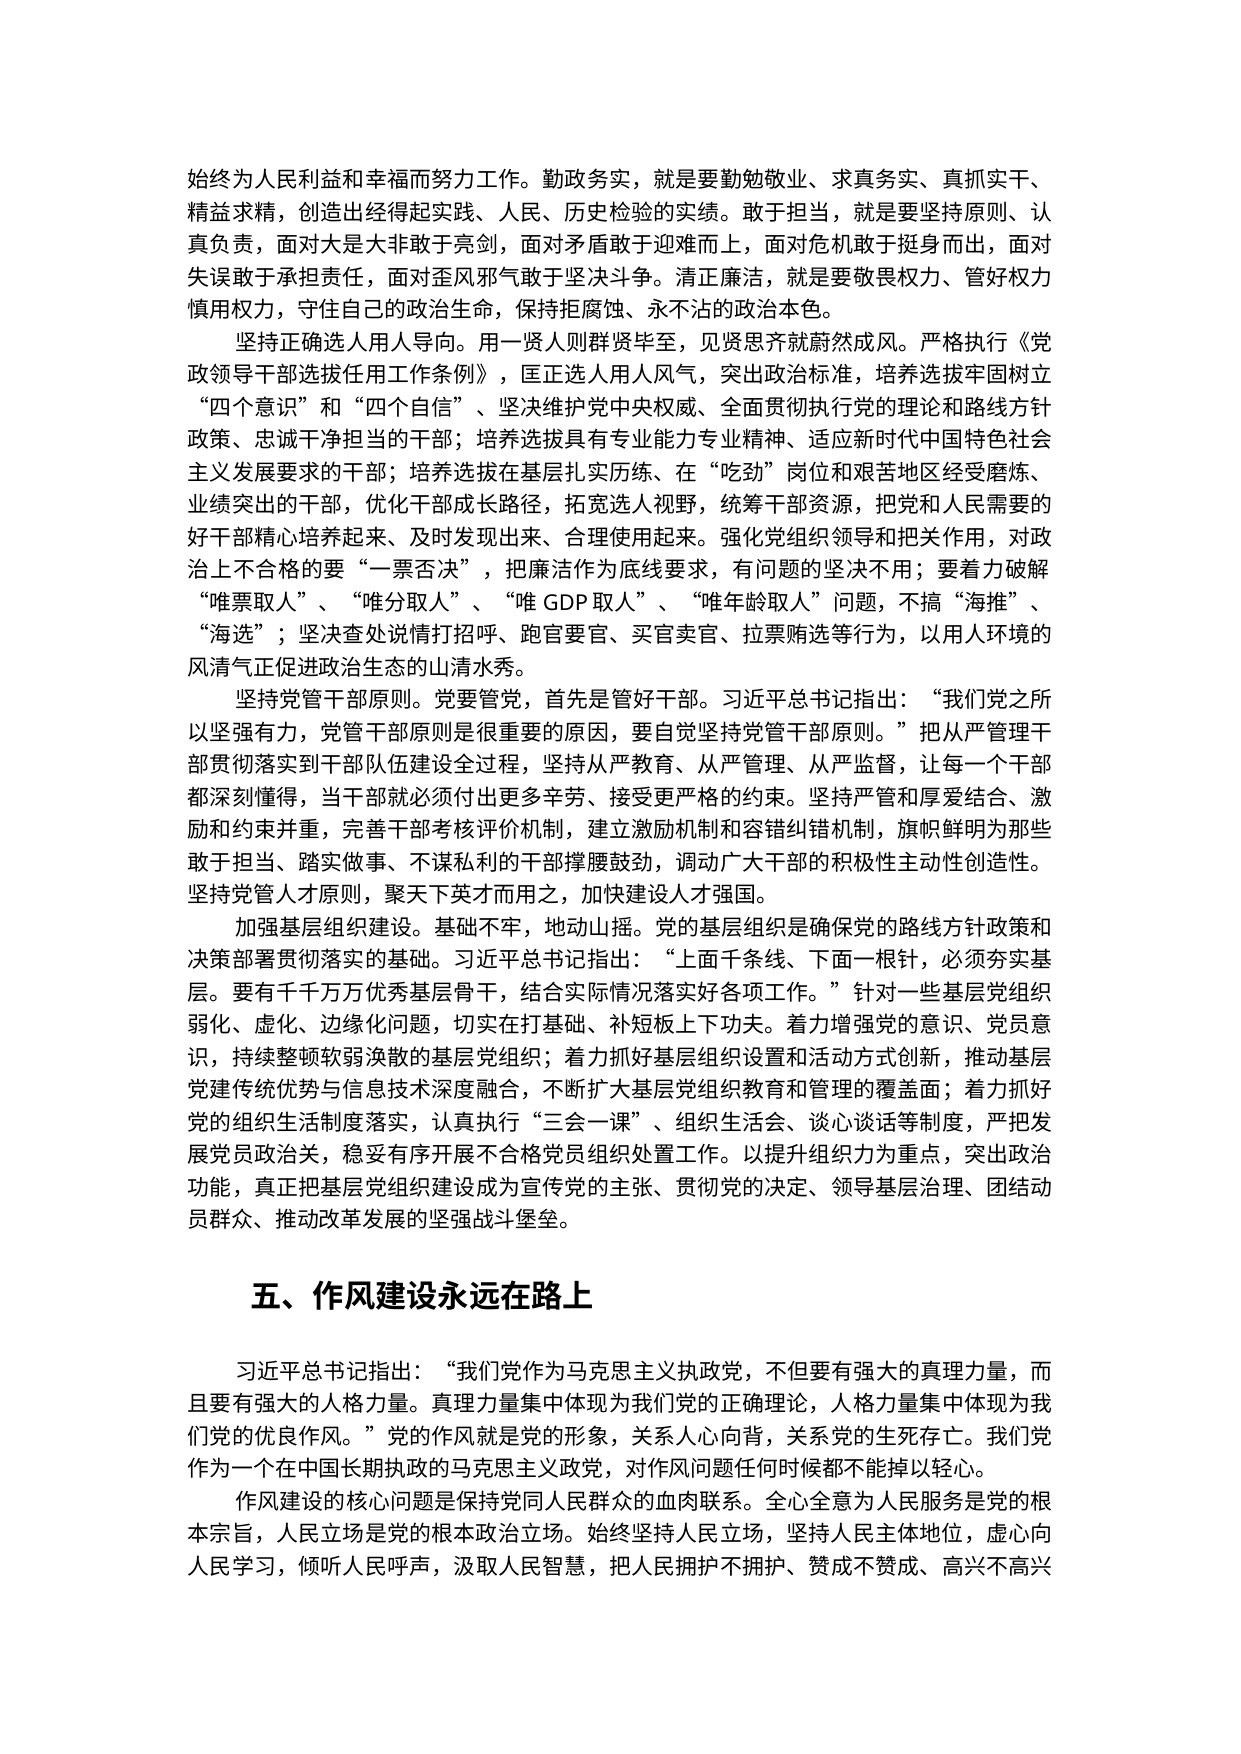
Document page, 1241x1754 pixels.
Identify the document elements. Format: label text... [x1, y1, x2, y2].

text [187, 1483, 1053, 1581]
text 习近平总书记指出：“我们党作为马克思主义执政党，不但要有强大的真理力量，而且要有强大的人格力量。真理力量集中体现为我们党的正确理论，人格力量集中体现为我们党的优良作风。”党的作风就是党的形象，关系人心向背，关系党的生死存亡。我们党作为一个在中国长期执政的马克思主义政党，对作风问题任何时候都不能掉以轻心。 [187, 1353, 1053, 1483]
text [187, 162, 1053, 324]
text 五、作风建设永远在路上 [187, 1261, 1053, 1326]
text 坚持党管干部原则。党要管党，首先是管好干部。习近平总书记指出：“我们党之所以坚强有力，党管干部原则是很重要的原因，要自觉坚持党管干部原则。”把从严管理干部贯彻落实到干部队伍建设全过程，坚持从严教育、从严管理、从严监督，让每一个干部都深刻懂得，当干部就必须付出更多辛劳、接受更严格的约束。坚持严管和厚爱结合、激励和约束并重，完善干部考核评价机制，建立激励机制和容错纠错机制，旗帜鲜明为那些敢于担当、踏实做事、不谋私利的干部撑腰鼓劲，调动广大干部的积极性主动性创造性。坚持党管人才原则，聚天下英才而用之，加快建设人才强国。 [187, 682, 1053, 909]
text 加强基层组织建设。基础不牢，地动山摇。党的基层组织是确保党的路线方针政策和决策部署贯彻落实的基础。习近平总书记指出：“上面千条线、下面一根针，必须夯实基层。要有千千万万优秀基层骨干，结合实际情况落实好各项工作。”针对一些基层党组织弱化、虚化、边缘化问题，切实在打基础、补短板上下功夫。着力增强党的意识、党员意识，持续整顿软弱涣散的基层党组织；着力抓好基层组织设置和活动方式创新，推动基层党建传统优势与信息技术深度融合，不断扩大基层党组织教育和管理的覆盖面；着力抓好党的组织生活制度落实，认真执行“三会一课”、组织生活会、谈心谈话等制度，严把发展党员政治关，稳妥有序开展不合格党员组织处置工作。以提升组织力为重点，突出政治功能，真正把基层党组织建设成为宣传党的主张、贯彻党的决定、领导基层治理、团结动员群众、推动改革发展的坚强战斗堡垒。 [187, 909, 1053, 1234]
text 坚持正确选人用人导向。用一贤人则群贤毕至，见贤思齐就蔚然成风。严格执行《党政领导干部选拔任用工作条例》，匡正选人用人风气，突出政治标准，培养选拔牢固树立“四个意识”和“四个自信”、坚决维护党中央权威、全面贯彻执行党的理论和路线方针政策、忠诚干净担当的干部；培养选拔具有专业能力专业精神、适应新时代中国特色社会主义发展要求的干部；培养选拔在基层扎实历练、在“吃劲”岗位和艰苦地区经受磨炼、业绩突出的干部，优化干部成长路径，拓宽选人视野，统筹干部资源，把党和人民需要的好干部精心培养起来、及时发现出来、合理使用起来。强化党组织领导和把关作用，对政治上不合格的要“一票否决”，把廉洁作为底线要求，有问题的坚决不用；要着力破解“唯票取人”、“唯分取人”、“唯GDP取人”、“唯年龄取人”问题，不搞“海推”、“海选”；坚决查处说情打招呼、跑官要官、买官卖官、拉票贿选等行为，以用人环境的风清气正促进政治生态的山清水秀。 [187, 324, 1053, 682]
